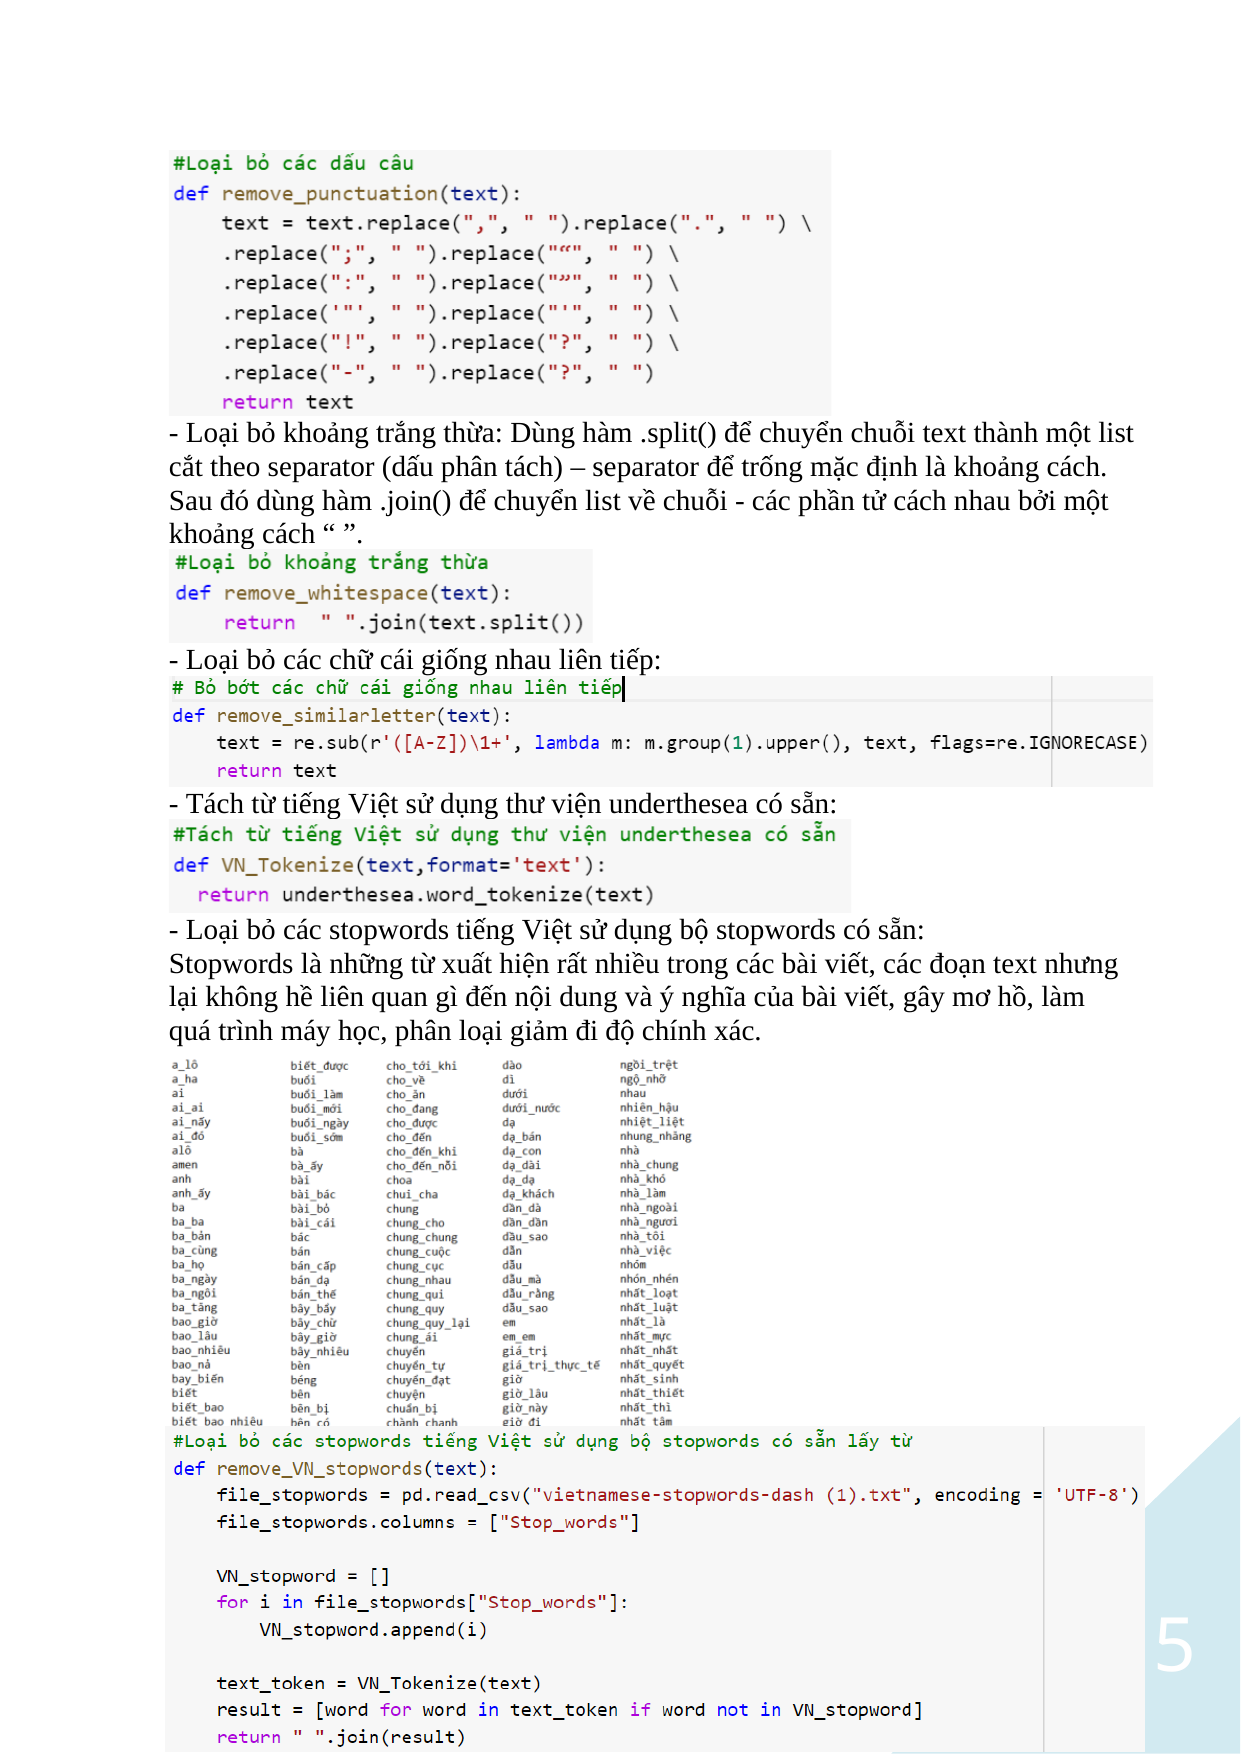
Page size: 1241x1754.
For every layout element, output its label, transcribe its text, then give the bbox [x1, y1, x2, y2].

picture [168, 549, 593, 643]
picture [159, 1047, 1145, 1752]
text - Loại bỏ khoảng trắng thừa: Dùng hàm .split() để chuyển chuỗi text thành một list cắt theo separator (dấu phân tách) – separator để trống mặc định là khoảng cách. Sau đó dùng hàm .join() để chuyển list về chuỗi - các phần tử cách nhau bởi một khoảng cách “ ”. [169, 416, 1134, 550]
picture [168, 819, 852, 913]
text Stopwords là những từ xuất hiện rất nhiều trong các bài viết, các đoạn text nhưng lại không hề liên quan gì đến nội dung và ý nghĩa của bài viết, gây mơ hồ, làm quá trình máy học, phân loại giảm đi độ chính xác. [169, 946, 1134, 1047]
text - Loại bỏ các chữ cái giống nhau liên tiếp: [169, 642, 1134, 676]
picture [168, 676, 1154, 787]
picture [168, 150, 832, 416]
text - Loại bỏ các stopwords tiếng Việt sử dụng bộ stopwords có sẵn: [169, 912, 1134, 946]
text - Tách từ tiếng Việt sử dụng thư viện underthesea có sẵn: [169, 787, 1134, 820]
